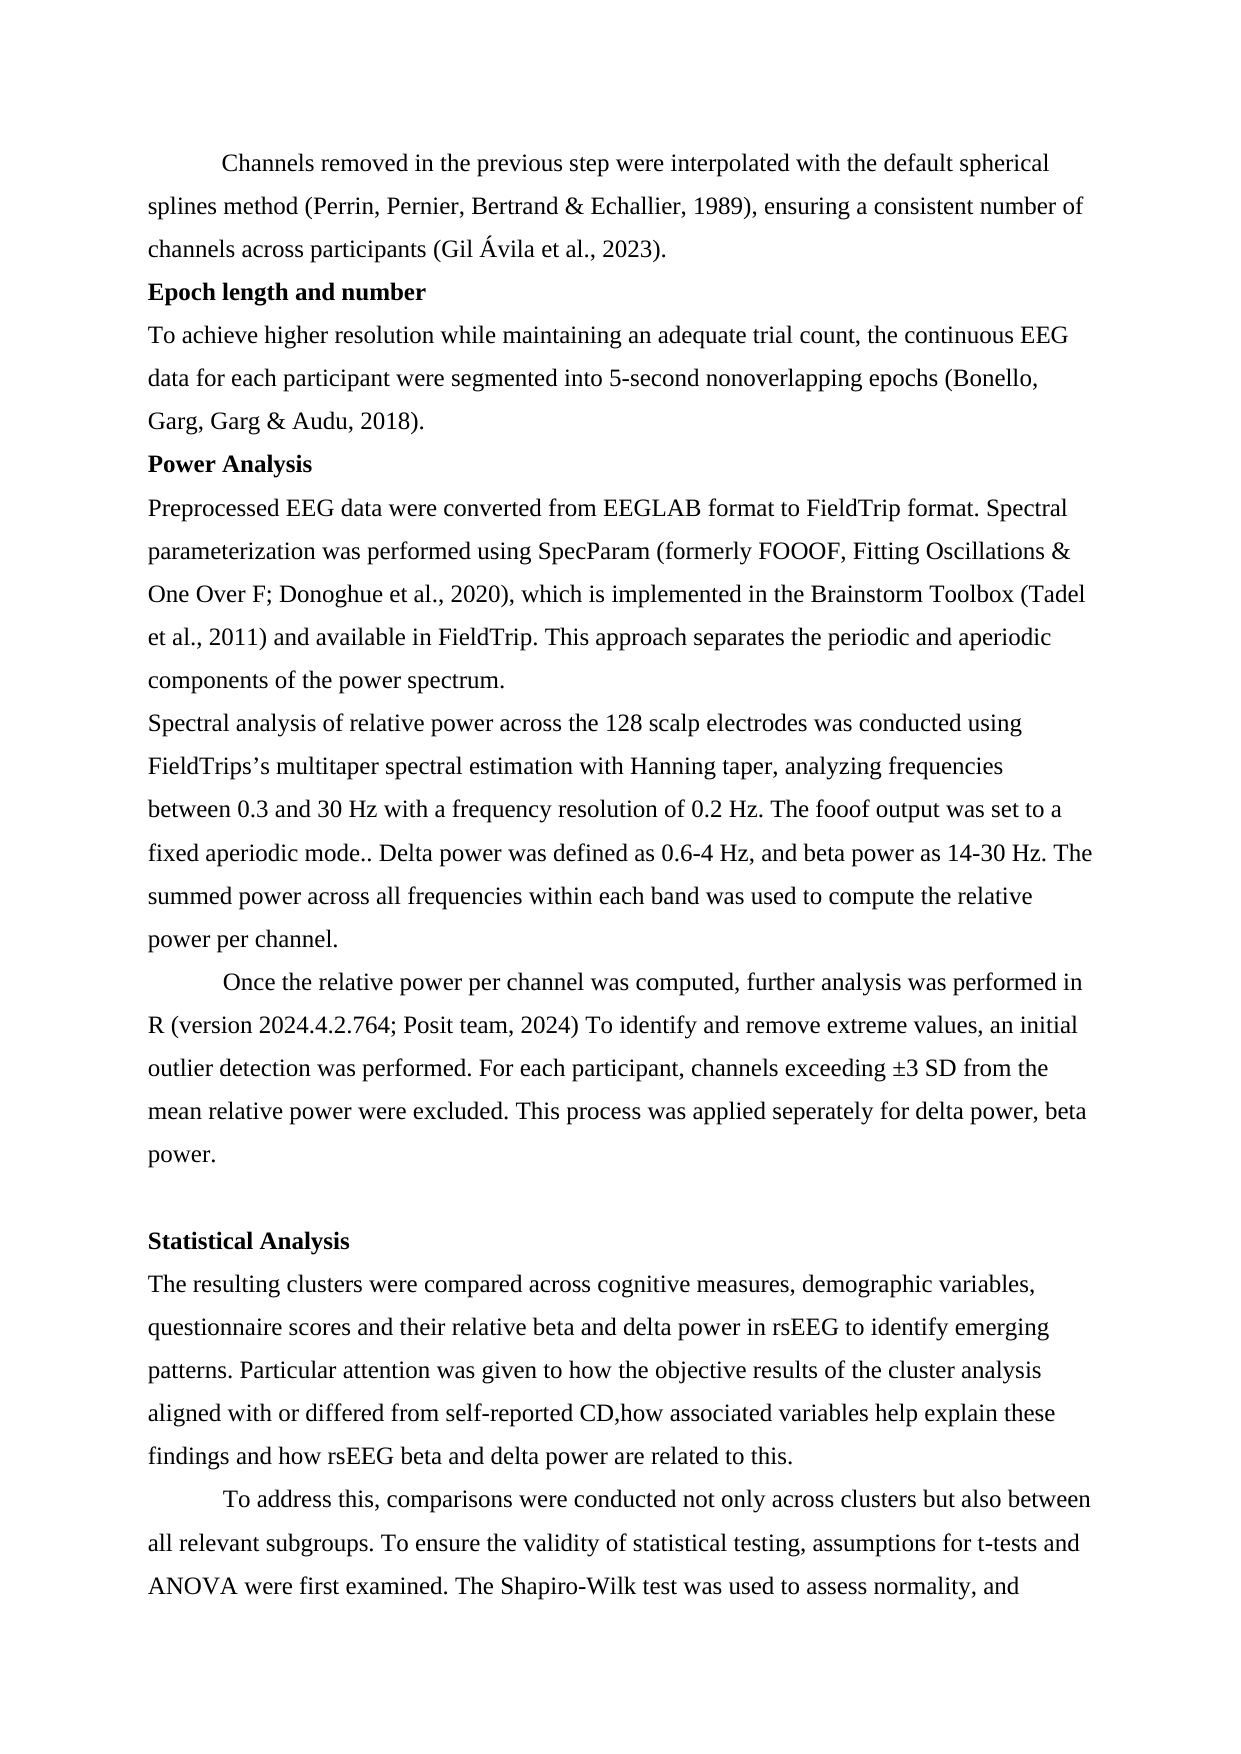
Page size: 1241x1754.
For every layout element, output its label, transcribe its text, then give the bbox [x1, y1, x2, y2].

text Spectral analysis of relative power across the 128 scalp electrodes was conducted using FieldTrips’s multitaper spectral estimation with Hanning taper, analyzing frequencies between 0.3 and 30 Hz with a frequency resolution of 0.2 Hz. The fooof output was set to a fixed aperiodic mode.. Delta power was defined as 0.6-4 Hz, and beta power as 14-30 Hz. The summed power across all frequencies within each band was used to compute the relative power per channel. [148, 708, 1093, 953]
text Once the relative power per channel was computed, further analysis was performed in R (version 2024.4.2.764; Posit team, 2024) To identify and remove extreme values, an initial outlier detection was performed. For each participant, channels exceeding ±3 SD from the mean relative power were excluded. This process was applied seperately for delta power, beta power. [148, 967, 1093, 1168]
text The resulting clusters were compared across cognitive measures, demographic variables, questionnaire scores and their relative beta and delta power in rsEEG to identify emerging patterns. Particular attention was given to how the objective results of the cluster analysis aligned with or differed from self-reported CD,how associated variables help explain these findings and how rsEEG beta and delta power are related to this. [148, 1269, 1093, 1470]
text Channels removed in the previous step were interpolated with the default spherical splines method (Perrin, Pernier, Bertrand & Echallier, 1989), ensuring a consistent number of channels across participants (Gil Ávila et al., 2023). [148, 148, 1093, 263]
text Preprocessed EEG data were converted from EEGLAB format to FieldTrip format. Spectral parameterization was performed using SpecParam (formerly FOOOF, Fitting Oscillations & One Over F; Donoghue et al., 2020), which is implemented in the Brainstorm Toolbox (Tadel et al., 2011) and available in FieldTrip. This approach separates the periodic and aperiodic components of the power spectrum. [148, 493, 1093, 694]
text Power Analysis [148, 449, 1093, 478]
text To achieve higher resolution while maintaining an adequate trial count, the continuous EEG data for each participant were segmented into 5-second nonoverlapping epochs (Bonello, Garg, Garg & Audu, 2018). [148, 320, 1093, 435]
text Statistical Analysis [148, 1226, 1093, 1254]
text Epoch length and number [148, 277, 1093, 306]
